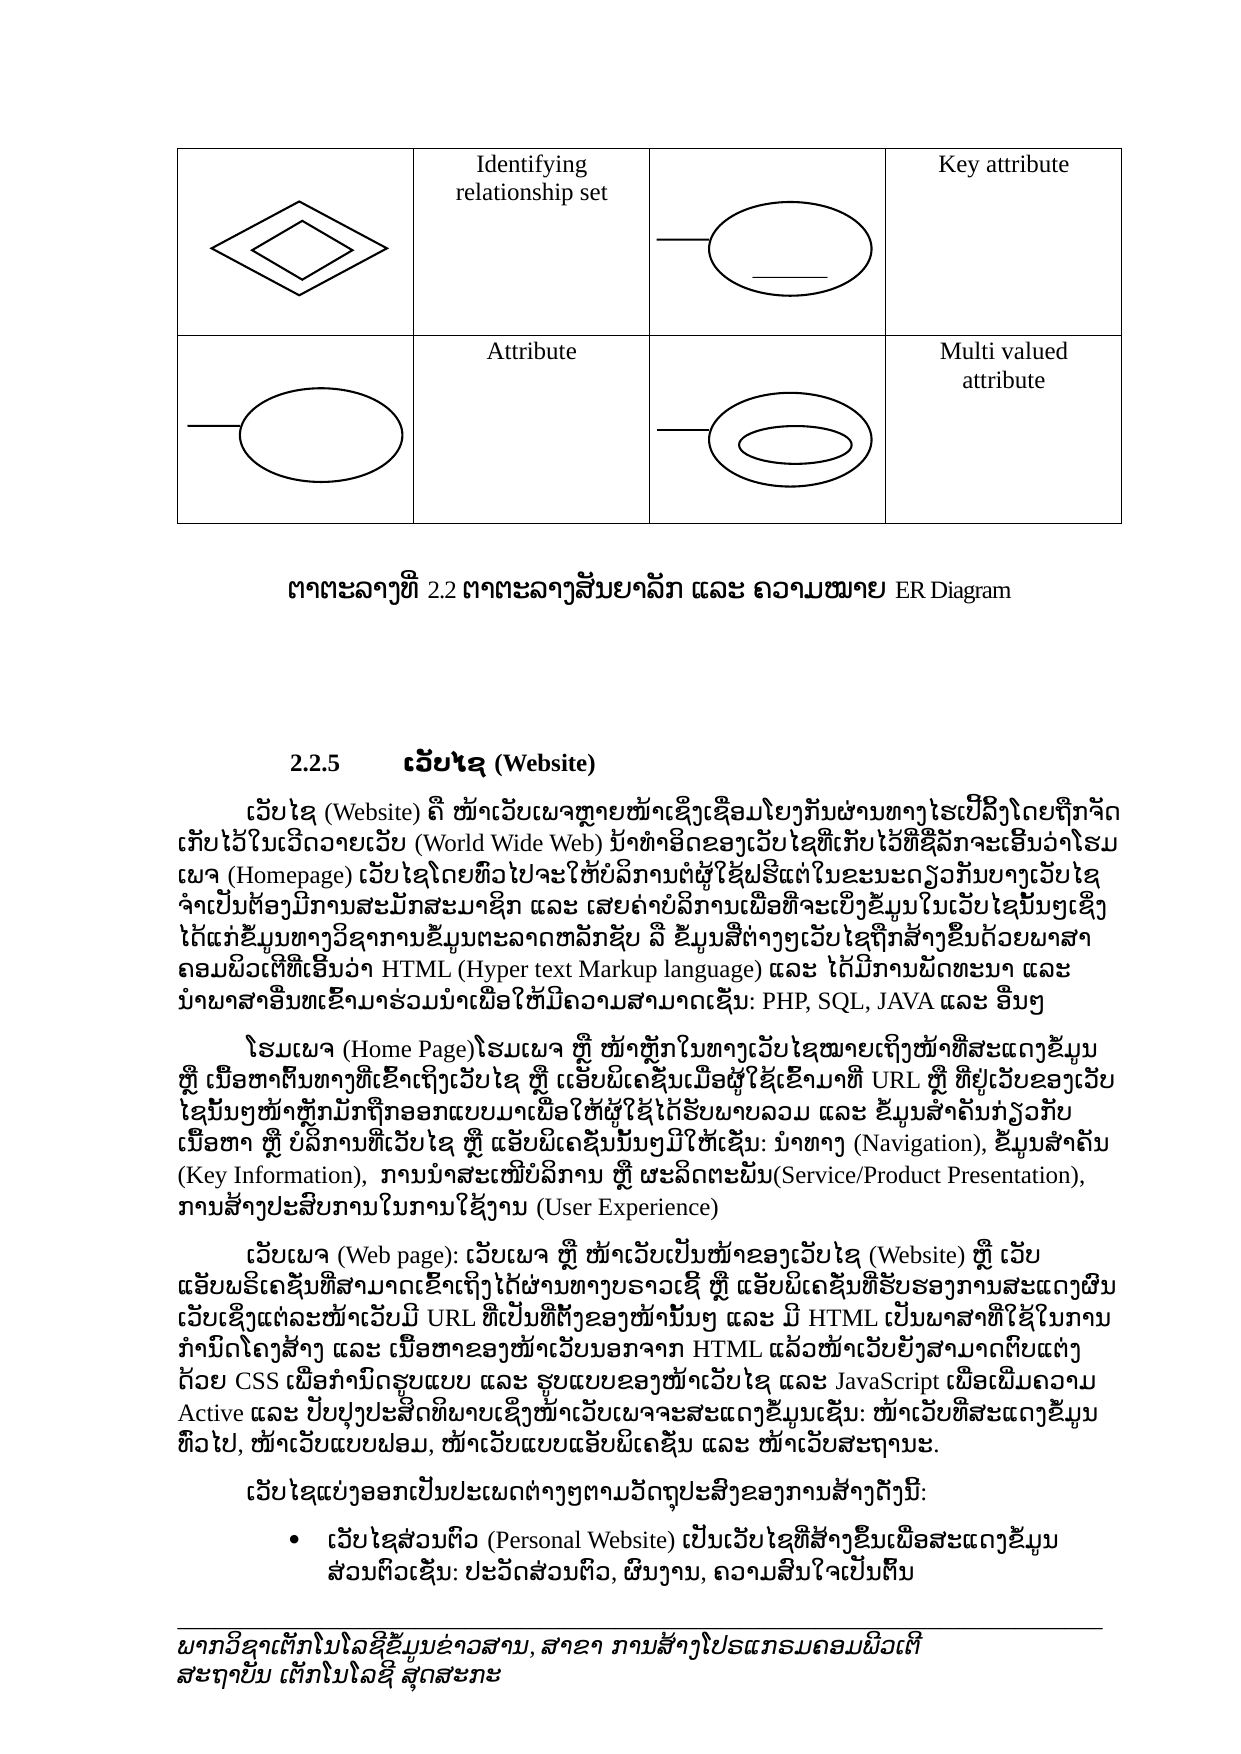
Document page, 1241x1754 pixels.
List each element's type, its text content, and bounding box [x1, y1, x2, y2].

title ຕາຕະລາງທີ່ 2.2 ຕາຕະລາງສັນຍາລັກ ແລະ ຄວາມໝາຍ ER Diagram [177, 571, 1122, 605]
table_cell Key attribute [886, 149, 1121, 335]
list ເວັບໄຊສ່ວນຕົວ (Personal Website) ເປັນເວັບໄຊທີ່ສ້າງຂຶ້ນເພື່ອສະແດງຂໍ້ມູນສ່ວນຕົວເຊັ່ນ: ປະວັດສ່ວນຕົວ, ຜົນງານ, ຄວາມສົນໃຈເປັນຕົ້ນ [290, 1526, 1122, 1586]
table_cell [178, 149, 413, 335]
text ໂຮມເພຈ (Home Page)ໂຮມເພຈ ຫຼື ໜ້າຫຼັກໃນທາງເວັບໄຊໝາຍເຖິງໜ້າທີ່ສະແດງຂໍ້ມູນ ຫຼື ເນື້ອຫາຕົ້ນທາງທີ່ເຂົ້າເຖິງເວັບໄຊ ຫຼື ເເອັບພິເຄຊັ່ນເມື່ອຜູ້ໃຊ້ເຂົ້າມາທີ່ URL ຫຼື ທີ່ຢູ່ເວັບຂອງເວັບໄຊນັ້ນໆໜ້າຫຼັກມັກຖືກອອກແບບມາເພື່ອໃຫ້ຜູ້ໃຊ້ໄດ້ຮັບພາບລວມ ແລະ ຂໍ້ມູນສຳຄັນກ່ຽວກັບເນື້ອຫາ ຫຼື ບໍລິການທີ່ເວັບໄຊ ຫຼື ແອັບພິເຄຊັ່ນນັ້ນໆມີໃຫ້ເຊັ່ນ: ນຳທາງ (Navigation), ຂໍ້ມູນສຳຄັນ (Key Information), ການນຳສະເໜີບໍລິການ ຫຼື ຜະລິດຕະພັນ(Service/Product Presentation), ການສ້າງປະສົບການໃນການໃຊ້ງານ (User Experience) [177, 1034, 1122, 1221]
table_cell [178, 336, 413, 522]
text ເວັບໄຊແບ່ງອອກເປັນປະເພດຕ່າງໆຕາມວັດຖຸປະສົງຂອງການສ້າງດັ່ງນີ້: [177, 1477, 1122, 1507]
table_cell [650, 149, 885, 335]
table_cell Identifying relationship set [414, 149, 649, 335]
text ເວັບເພຈ (Web page): ເວັບເພຈ ຫຼື ໜ້າເວັບເປັນໜ້າຂອງເວັບໄຊ (Website) ຫຼື ເວັບແອັບພຣິເຄຊັ່ນທີ່ສາມາດເຂົ້າເຖິງໄດ້ຜ່ານທາງບຣາວເຊີ້ ຫຼື ແອັບພິເຄຊັ່ນທີ່ຮັບຮອງການສະແດງຜົນເວັບເຊິ່ງແຕ່ລະໜ້າເວັບມີ URL ທີ່ເປັນທີ່ຕັ້ງຂອງໜ້ານັ້ນໆ ແລະ ມີ HTML ເປັນພາສາທີ່ໃຊ້ໃນການກຳນົດໂຄງສ້າງ ແລະ ເນື້ອຫາຂອງໜ້າເວັບນອກຈາກ HTML ແລ້ວໜ້າເວັບຍັງສາມາດຕົບແຕ່ງດ້ວຍ CSS ເພື່ອກຳນົດຮູບແບບ ແລະ ຮູບແບບຂອງໜ້າເວັບໄຊ ແລະ JavaScript ເພື່ອເພີ່ມຄວາມ Active ແລະ ປັບປຸງປະສິດທິພາບເຊິ່ງໜ້າເວັບເພຈຈະສະແດງຂໍ້ມູນເຊັ່ນ: ໜ້າເວັບທີ່ສະແດງຂໍ້ມູນທົ່ວໄປ, ໜ້າເວັບແບບຟອມ, ໜ້າເວັບແບບແອັບພິເຄຊັ່ນ ແລະ ໜ້າເວັບສະຖານະ. [177, 1240, 1122, 1458]
subtitle ເວັບໄຊ (Website) [290, 748, 1122, 778]
text ເວັບໄຊ (Website) ຄື ໜ້າເວັບເພຈຫຼາຍໜ້າເຊິ່ງເຊື່ອມໂຍງກັນຜ່ານທາງໄຮເປີ້ລິ້ງໂດຍຖືກຈັດເກັບໄວ້ໃນເວີດວາຍເວັບ (World Wide Web) ນ້າທຳອິດຂອງເວັບໄຊທີ່ເກັບໄວ້ທີ່ຊື່ລັກຈະເອີ້ນວ່າໂຮມເພຈ (Homepage) ເວັບໄຊໂດຍທົ່ວໄປຈະໃຫ້ບໍລິການຕໍຜູ້ໃຊ້ຟຮີແຕ່ໃນຂະນະດຽວກັນບາງເວັບໄຊຈຳເປັນຕ້ອງມີການສະມັກສະມາຊິກ ແລະ ເສຍຄ່າບໍລິການເພື່ອທີ່ຈະເບິ່ງຂໍ້ມູນໃນເວັບໄຊນັ້ນໆເຊິ່ງໄດ້ແກ່ຂໍ້ມູນທາງວິຊາການຂໍ້ມູນຕະລາດຫລັກຊັບ ລື ຂໍ້ມູນສື່ຕ່າງໆເວັບໄຊຖືກສ້າງຂຶ້ນດ້ວຍພາສາຄອມພິວເຕີທີ່ເອີ້ນວ່າ HTML (Hyper text Markup language) ແລະ ໄດ້ມີການພັດທະນາ ແລະ ນຳພາສາອື່ນທເຂົ້າມາຮ່ວມນຳເພື່ອໃຫ້ມີຄວາມສາມາດເຊັ່ນ: PHP, SQL, JAVA ແລະ ອື່ນໆ [177, 797, 1122, 1015]
table_cell Multi valued attribute [886, 336, 1121, 522]
table_cell [650, 336, 885, 522]
table_cell Attribute [414, 336, 649, 522]
